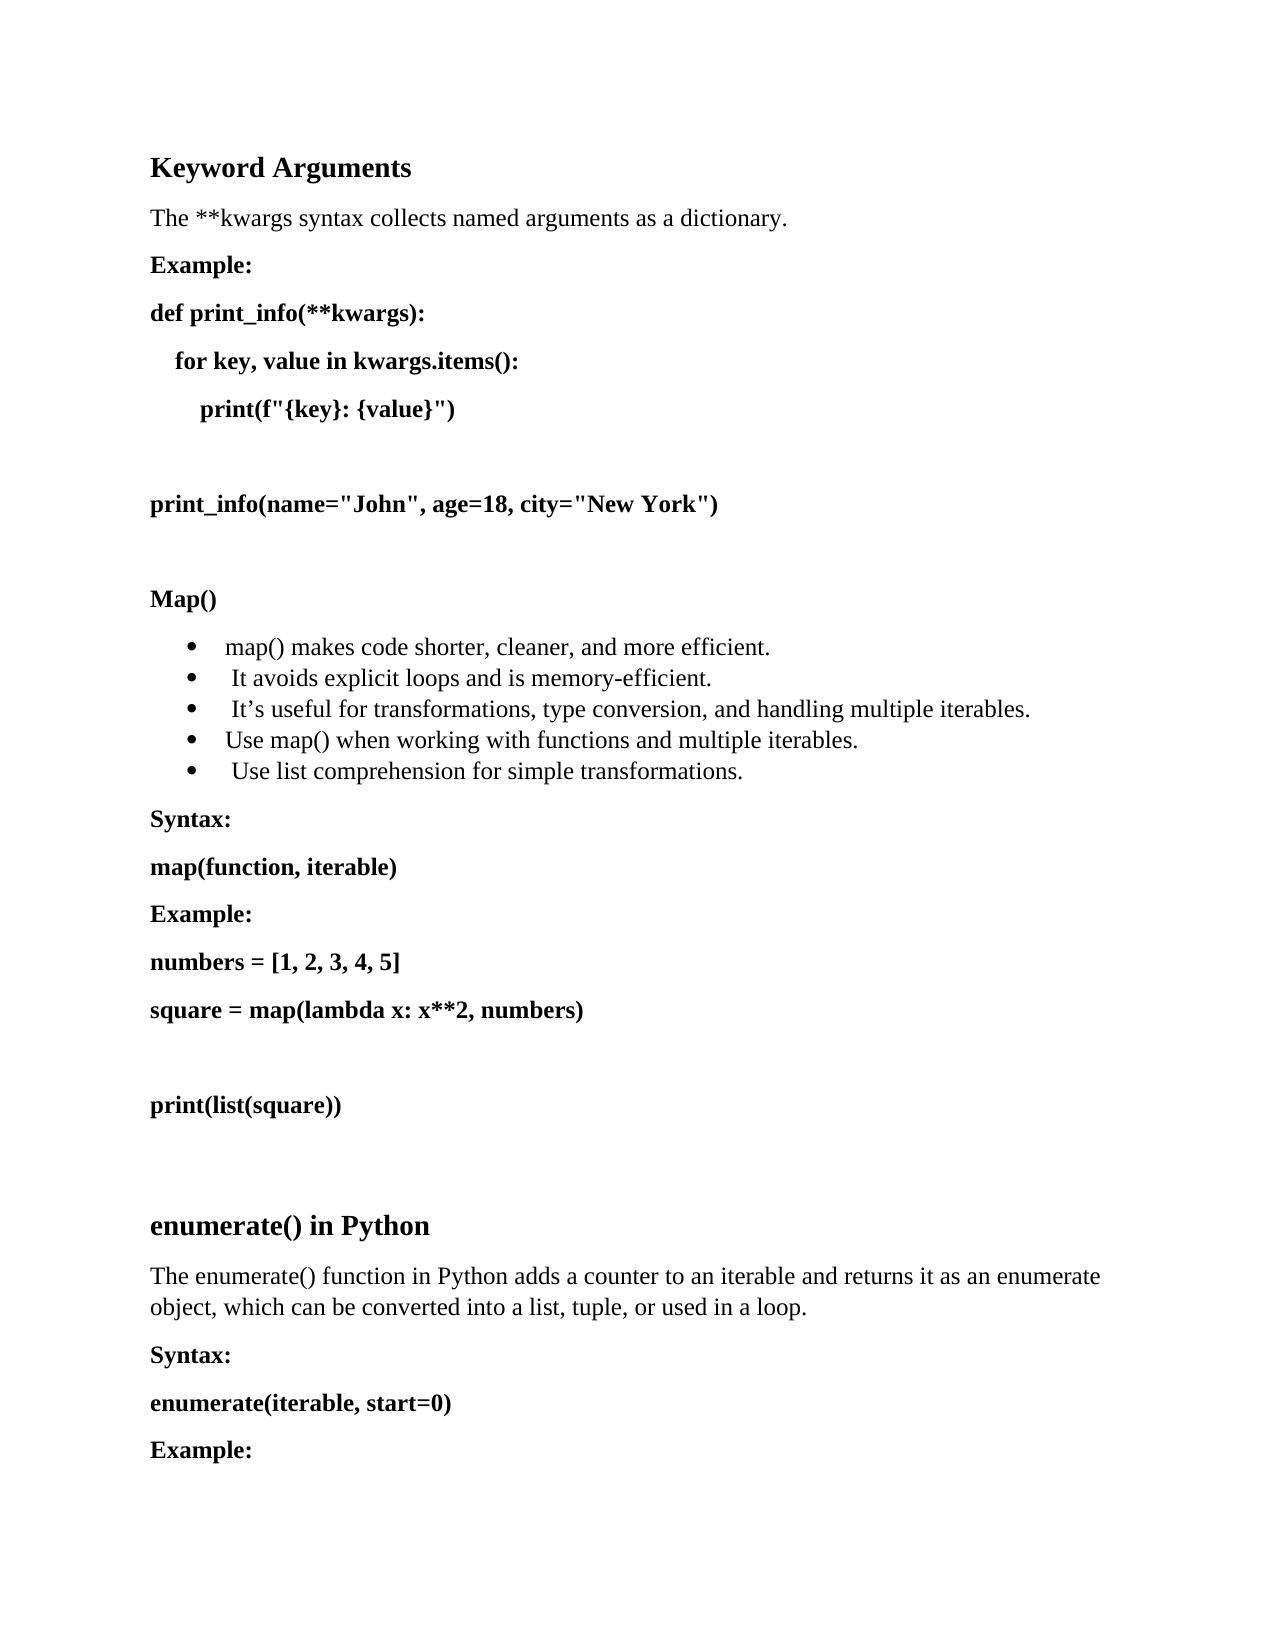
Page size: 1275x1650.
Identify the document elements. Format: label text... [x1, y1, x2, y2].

text Example: [150, 251, 1125, 279]
text Map() [150, 584, 1125, 613]
list Use list comprehension for simple transformations. [187, 756, 1125, 785]
text print(f"{key}: {value}") [150, 394, 1125, 422]
text map(function, iterable) [150, 852, 1125, 881]
text print_info(name="John", age=18, city="New York") [150, 489, 1125, 518]
list It avoids explicit loops and is memory-efficient. [187, 663, 1125, 692]
text for key, value in kwargs.items(): [150, 346, 1125, 375]
text enumerate() in Python [150, 1208, 1125, 1242]
text numbers = [1, 2, 3, 4, 5] [150, 947, 1125, 976]
text Example: [150, 1435, 1125, 1464]
text Keyword Arguments [150, 150, 1125, 183]
text Syntax: [150, 1340, 1125, 1369]
text def print_info(**kwargs): [150, 298, 1125, 327]
list Use map() when working with functions and multiple iterables. [187, 725, 1125, 754]
text enumerate(iterable, start=0) [150, 1388, 1125, 1416]
text print(list(square)) [150, 1090, 1125, 1119]
text Syntax: [150, 804, 1125, 833]
text square = map(lambda x: x**2, numbers) [150, 995, 1125, 1024]
text Example: [150, 899, 1125, 928]
text The enumerate() function in Python adds a counter to an iterable and returns it as an enumerate object, which can be converted into a list, tuple, or used in a loop. [150, 1261, 1125, 1321]
list map() makes code shorter, cleaner, and more efficient. [187, 632, 1125, 661]
text The **kwargs syntax collects named arguments as a dictionary. [150, 203, 1125, 232]
list It’s useful for transformations, type conversion, and handling multiple iterables. [187, 694, 1125, 723]
